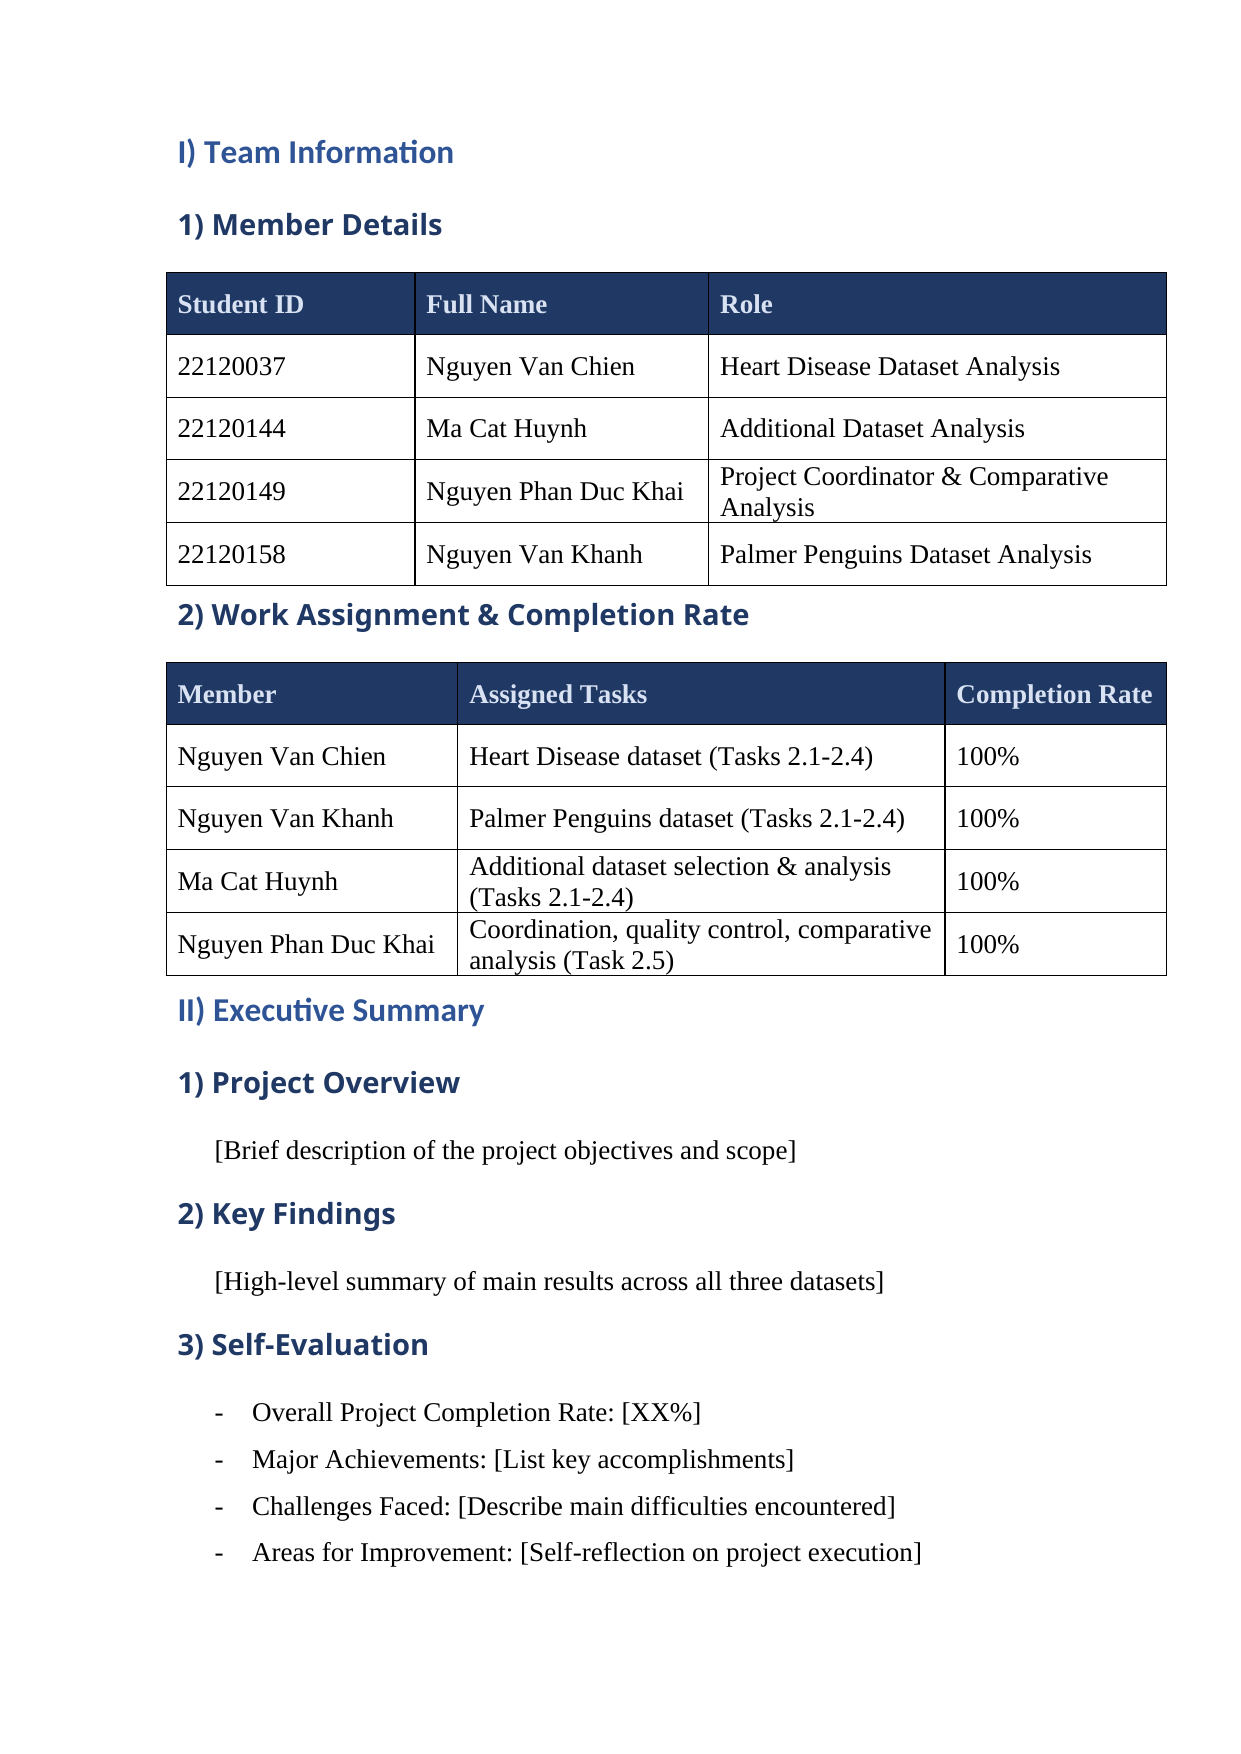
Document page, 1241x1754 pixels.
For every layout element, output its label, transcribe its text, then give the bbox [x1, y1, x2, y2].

table_cell Ma Cat Huynh [416, 398, 708, 459]
table_cell 100% [946, 913, 1166, 975]
table_header Student ID [167, 273, 414, 334]
table_cell 22120144 [167, 398, 414, 459]
table_cell Heart Disease dataset (Tasks 2.1-2.4) [458, 725, 944, 786]
subtitle Work Assignment & Completion Rate [177, 594, 1152, 633]
table_cell Nguyen Phan Duc Khai [416, 460, 708, 522]
table_cell 22120158 [167, 523, 414, 584]
table_cell Palmer Penguins Dataset Analysis [709, 523, 1166, 584]
table_header Role [709, 273, 1166, 334]
table_cell 22120037 [167, 335, 414, 397]
subtitle Team Information [177, 131, 1152, 171]
text [Brief description of the project objectives and scope] [177, 1134, 1152, 1165]
table_cell 100% [946, 725, 1166, 786]
text [High-level summary of main results across all three datasets] [177, 1265, 1152, 1297]
subtitle Key Findings [177, 1193, 1152, 1233]
list Areas for Improvement: [Self-reflection on project execution] [214, 1537, 1152, 1568]
table_cell 100% [946, 787, 1166, 848]
table_header Full Name [416, 273, 708, 334]
table_cell Ma Cat Huynh [167, 850, 457, 912]
table_cell Nguyen Van Khanh [416, 523, 708, 584]
table_cell Palmer Penguins dataset (Tasks 2.1-2.4) [458, 787, 944, 848]
table_cell Coordination, quality control, comparative analysis (Task 2.5) [458, 913, 944, 975]
table_cell Nguyen Van Chien [167, 725, 457, 786]
table_cell Nguyen Van Khanh [167, 787, 457, 848]
table_header Assigned Tasks [458, 663, 944, 724]
table_cell Heart Disease Dataset Analysis [709, 335, 1166, 397]
table_header Member [167, 663, 457, 724]
table_header Completion Rate [946, 663, 1166, 724]
list Overall Project Completion Rate: [XX%] [214, 1397, 1152, 1428]
table_cell Nguyen Phan Duc Khai [167, 913, 457, 975]
subtitle Self-Evaluation [177, 1324, 1152, 1364]
subtitle Project Overview [177, 1062, 1152, 1102]
list Challenges Faced: [Describe main difficulties encountered] [214, 1490, 1152, 1521]
table_cell Nguyen Van Chien [416, 335, 708, 397]
table_cell 22120149 [167, 460, 414, 522]
table_cell Additional dataset selection & analysis (Tasks 2.1-2.4) [458, 850, 944, 912]
subtitle Executive Summary [177, 989, 1152, 1029]
list Major Achievements: [List key accomplishments] [214, 1443, 1152, 1474]
subtitle Member Details [177, 204, 1152, 244]
table_cell Additional Dataset Analysis [709, 398, 1166, 459]
table_cell Project Coordinator & Comparative Analysis [709, 460, 1166, 522]
table_cell 100% [946, 850, 1166, 912]
